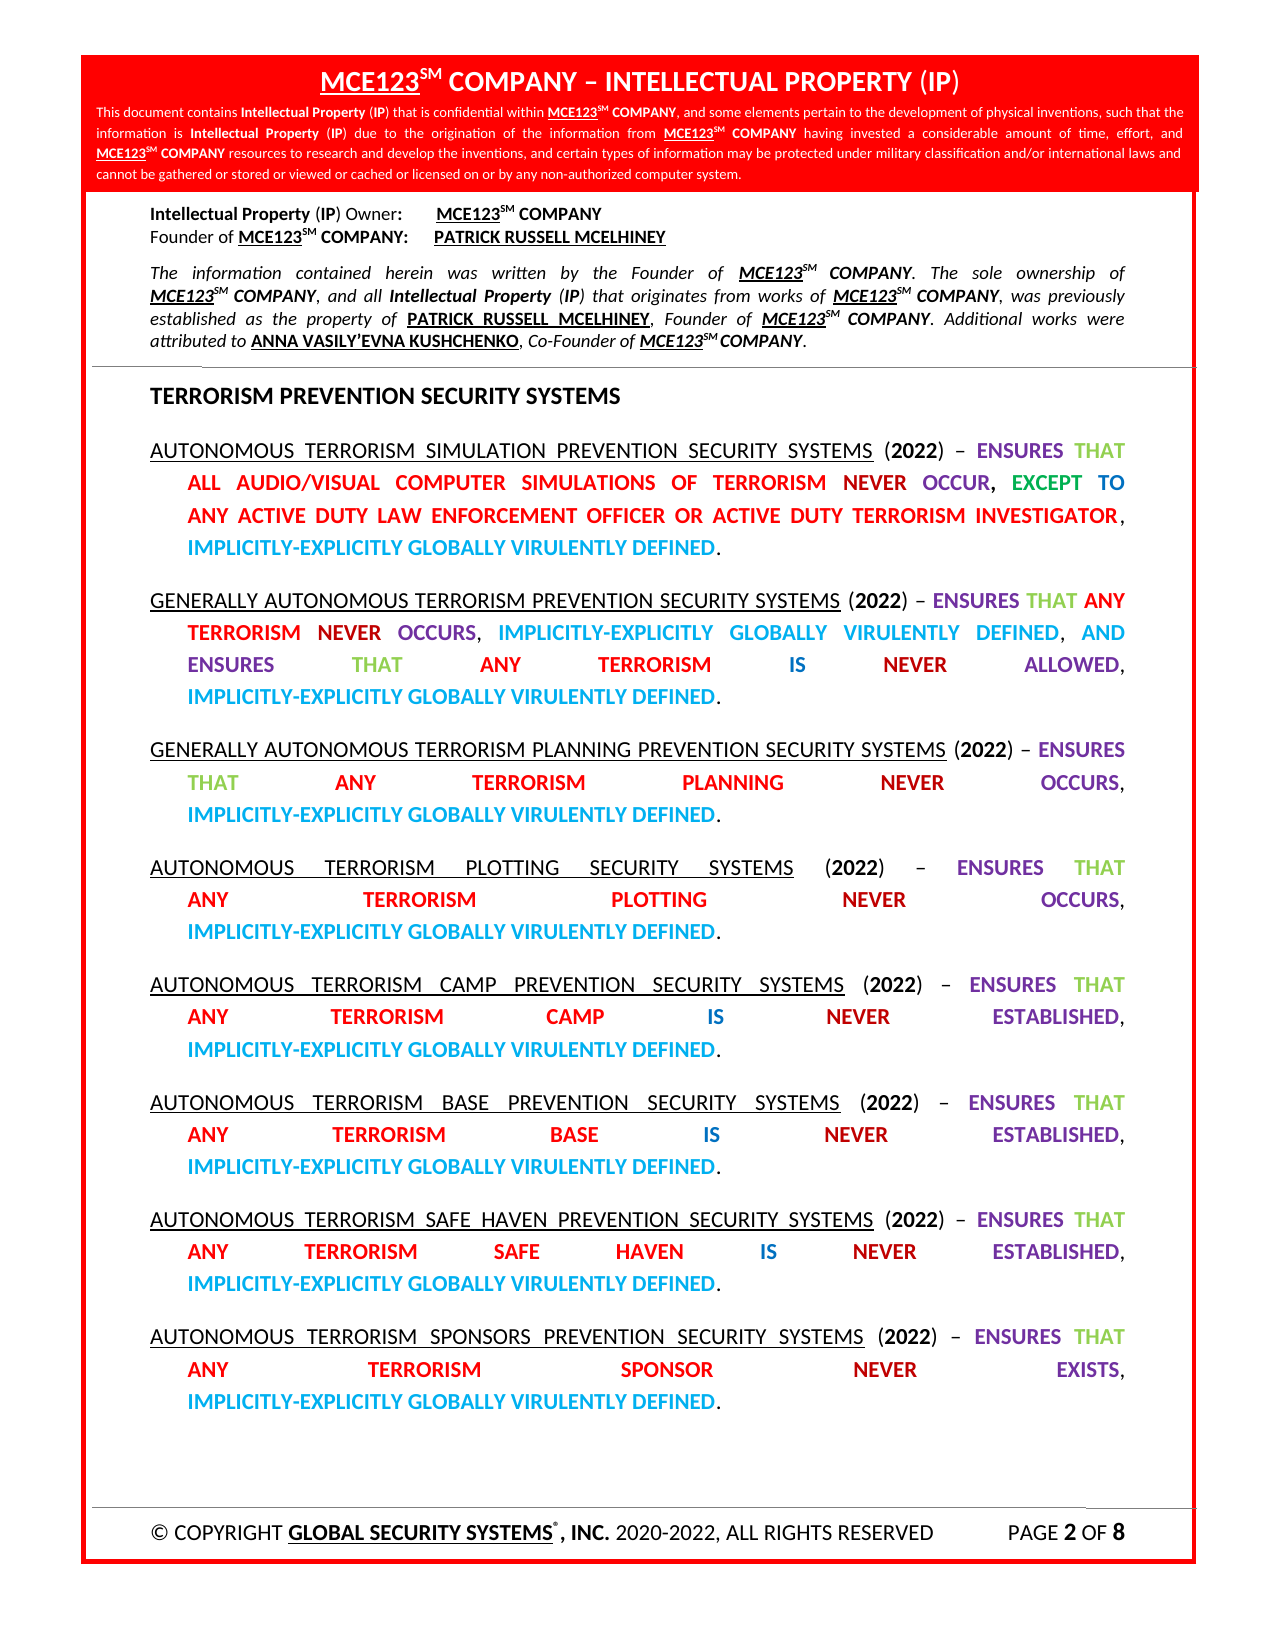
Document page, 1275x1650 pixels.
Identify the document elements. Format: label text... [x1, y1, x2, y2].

text AUTONOMOUS TERRORISM SAFE HAVEN PREVENTION SECURITY SYSTEMS (2022) – ENSURES THAT ANY TERRORISM SAFE HAVEN IS NEVER ESTABLISHED, IMPLICITLY-EXPLICITLY GLOBALLY VIRULENTLY DEFINED. [150, 1205, 1125, 1297]
text AUTONOMOUS TERRORISM BASE PREVENTION SECURITY SYSTEMS (2022) – ENSURES THAT ANY TERRORISM BASE IS NEVER ESTABLISHED, IMPLICITLY-EXPLICITLY GLOBALLY VIRULENTLY DEFINED. [150, 1088, 1125, 1180]
text AUTONOMOUS TERRORISM SPONSORS PREVENTION SECURITY SYSTEMS (2022) – ENSURES THAT ANY TERRORISM SPONSOR NEVER EXISTS, IMPLICITLY-EXPLICITLY GLOBALLY VIRULENTLY DEFINED. [150, 1322, 1125, 1415]
text TERRORISM PREVENTION SECURITY SYSTEMS [150, 381, 1125, 411]
text AUTONOMOUS TERRORISM CAMP PREVENTION SECURITY SYSTEMS (2022) – ENSURES THAT ANY TERRORISM CAMP IS NEVER ESTABLISHED, IMPLICITLY-EXPLICITLY GLOBALLY VIRULENTLY DEFINED. [150, 970, 1125, 1063]
text GENERALLY AUTONOMOUS TERRORISM PREVENTION SECURITY SYSTEMS (2022) – ENSURES THAT ANY TERRORISM NEVER OCCURS, IMPLICITLY-EXPLICITLY GLOBALLY VIRULENTLY DEFINED, AND ENSURES THAT ANY TERRORISM IS NEVER ALLOWED, IMPLICITLY-EXPLICITLY GLOBALLY VIRULENTLY DEFINED. [150, 586, 1125, 711]
text GENERALLY AUTONOMOUS TERRORISM PLANNING PREVENTION SECURITY SYSTEMS (2022) – ENSURES THAT ANY TERRORISM PLANNING NEVER OCCURS, IMPLICITLY-EXPLICITLY GLOBALLY VIRULENTLY DEFINED. [150, 736, 1125, 828]
text AUTONOMOUS TERRORISM PLOTTING SECURITY SYSTEMS (2022) – ENSURES THAT ANY TERRORISM PLOTTING NEVER OCCURS, IMPLICITLY-EXPLICITLY GLOBALLY VIRULENTLY DEFINED. [150, 853, 1125, 945]
text AUTONOMOUS TERRORISM SIMULATION PREVENTION SECURITY SYSTEMS (2022) – ENSURES THAT ALL AUDIO/VISUAL COMPUTER SIMULATIONS OF TERRORISM NEVER OCCUR, EXCEPT TO ANY ACTIVE DUTY LAW ENFORCEMENT OFFICER OR ACTIVE DUTY TERRORISM INVESTIGATOR, IMPLICITLY-EXPLICITLY GLOBALLY VIRULENTLY DEFINED. [150, 436, 1125, 561]
